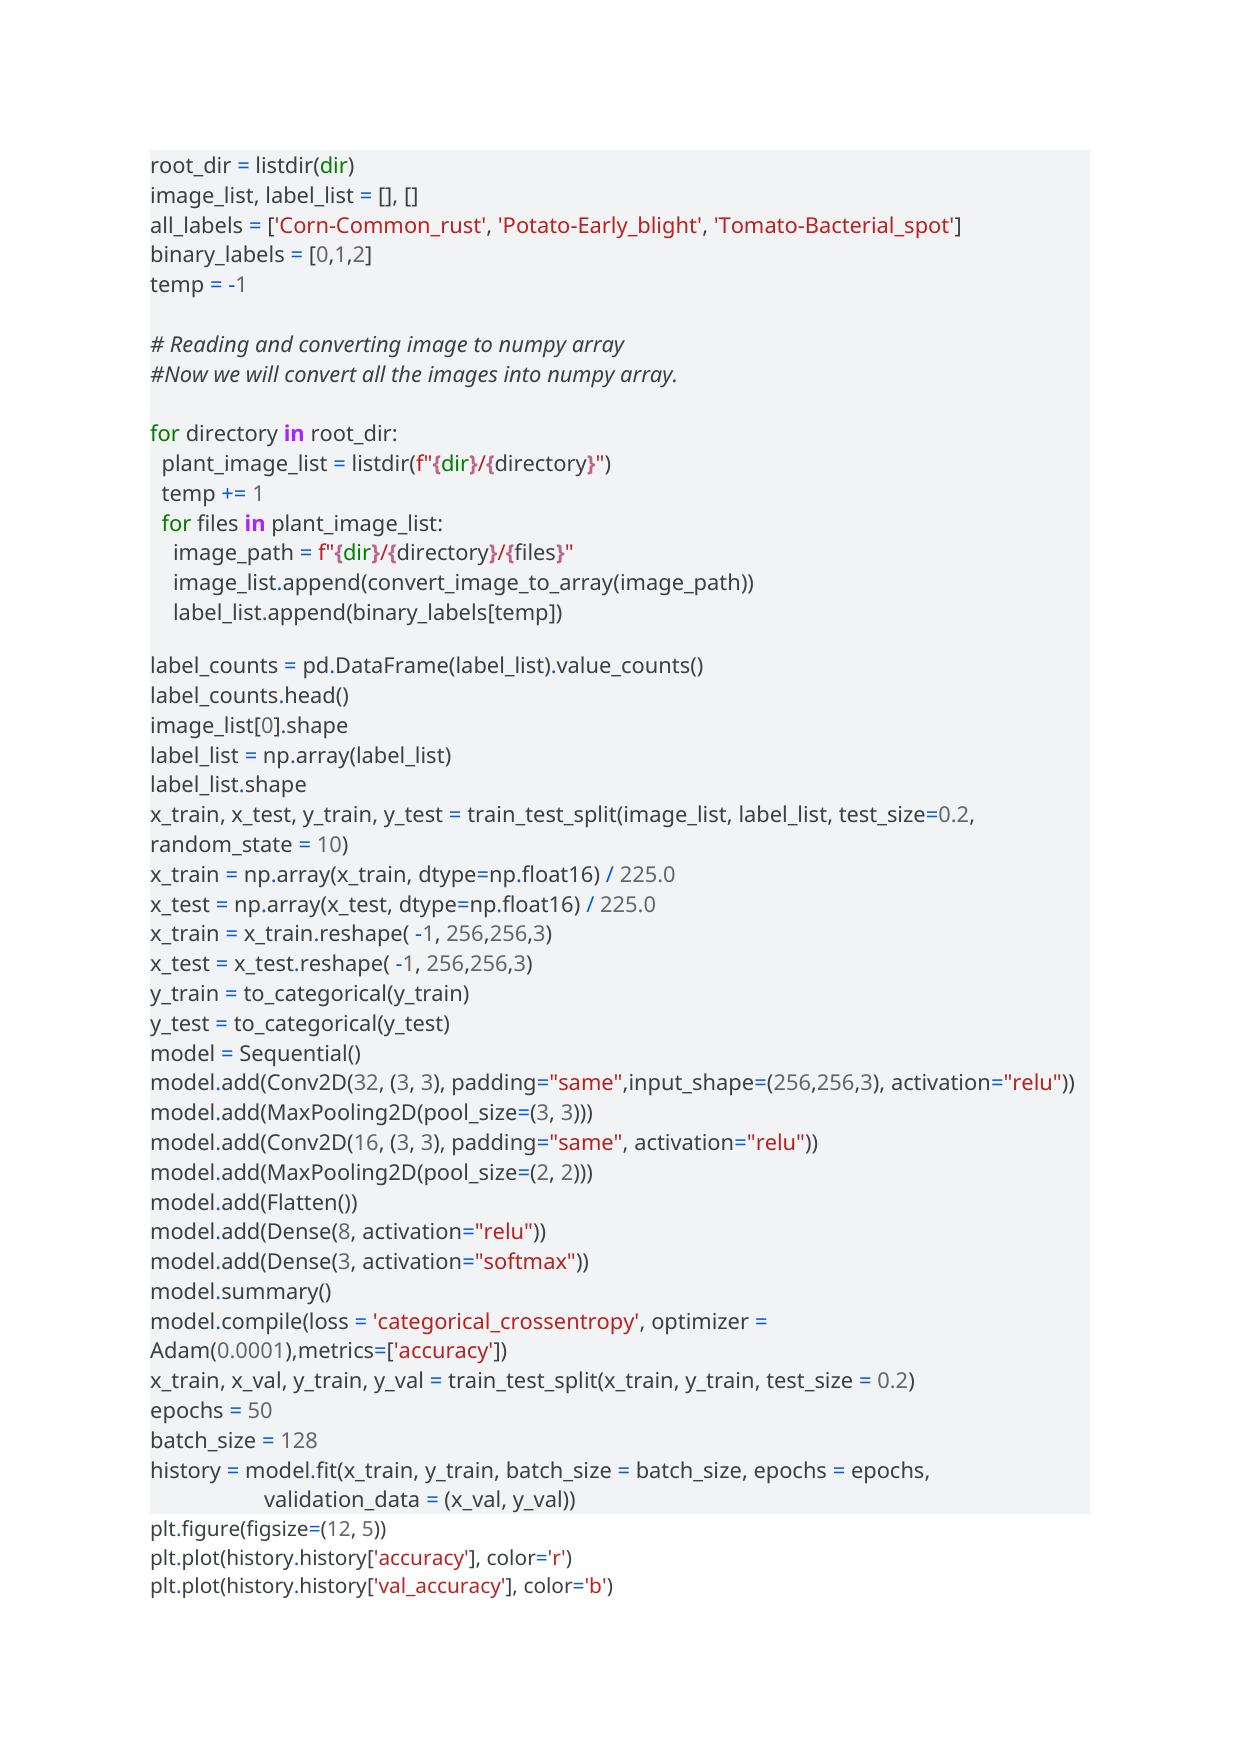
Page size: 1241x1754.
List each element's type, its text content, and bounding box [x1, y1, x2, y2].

text # Reading and converting image to numpy array [150, 329, 1090, 358]
text plt.figure(figsize=(12, 5)) [150, 1514, 1090, 1543]
text model.summary() [150, 1276, 1090, 1306]
text model.add(Conv2D(32, (3, 3), padding="same",input_shape=(256,256,3), activation="relu")) [150, 1067, 1090, 1097]
text model.add(MaxPooling2D(pool_size=(2, 2))) [150, 1157, 1090, 1187]
text root_dir = listdir(dir) [150, 150, 1090, 180]
text model.add(Dense(8, activation="relu")) [150, 1216, 1090, 1246]
text y_train = to_categorical(y_train) [150, 978, 1090, 1008]
text #Now we will convert all the images into numpy array. [150, 358, 1090, 388]
text image_path = f"{dir}/{directory}/{files}" [150, 537, 1090, 567]
text image_list.append(convert_image_to_array(image_path)) [150, 567, 1090, 597]
text image_list[0].shape [150, 710, 1090, 740]
text label_counts.head() [150, 680, 1090, 710]
text plt.plot(history.history['accuracy'], color='r') [150, 1543, 1090, 1571]
text batch_size = 128 [150, 1425, 1090, 1455]
text label_list.append(binary_labels[temp]) [150, 597, 1090, 627]
text model.add(Dense(3, activation="softmax")) [150, 1246, 1090, 1276]
text x_train, x_test, y_train, y_test = train_test_split(image_list, label_list, test_size=0.2, random_state = 10) [150, 799, 1090, 859]
text x_train, x_val, y_train, y_val = train_test_split(x_train, y_train, test_size = 0.2) [150, 1365, 1090, 1395]
text for files in plant_image_list: [150, 507, 1090, 537]
text model = Sequential() [150, 1038, 1090, 1067]
text y_test = to_categorical(y_test) [150, 1008, 1090, 1038]
text image_list, label_list = [], [] [150, 180, 1090, 209]
text for directory in root_dir: [150, 418, 1090, 448]
text plant_image_list = listdir(f"{dir}/{directory}") [150, 448, 1090, 478]
text epochs = 50 [150, 1395, 1090, 1425]
text model.add(Flatten()) [150, 1187, 1090, 1216]
text all_labels = ['Corn-Common_rust', 'Potato-Early_blight', 'Tomato-Bacterial_spot'] [150, 209, 1090, 239]
text model.compile(loss = 'categorical_crossentropy', optimizer = Adam(0.0001),metrics=['accuracy']) [150, 1306, 1090, 1365]
text temp += 1 [150, 478, 1090, 507]
text label_list = np.array(label_list) [150, 740, 1090, 769]
text label_list.shape [150, 769, 1090, 799]
text history = model.fit(x_train, y_train, batch_size = batch_size, epochs = epochs, [150, 1455, 1090, 1484]
text temp = -1 [150, 269, 1090, 299]
text x_train = np.array(x_train, dtype=np.float16) / 225.0 [150, 859, 1090, 889]
text label_counts = pd.DataFrame(label_list).value_counts() [150, 650, 1090, 680]
text binary_labels = [0,1,2] [150, 239, 1090, 269]
text x_train = x_train.reshape( -1, 256,256,3) [150, 918, 1090, 948]
text x_test = x_test.reshape( -1, 256,256,3) [150, 948, 1090, 978]
text model.add(MaxPooling2D(pool_size=(3, 3))) [150, 1097, 1090, 1127]
text plt.plot(history.history['val_accuracy'], color='b') [150, 1571, 1090, 1599]
text model.add(Conv2D(16, (3, 3), padding="same", activation="relu")) [150, 1127, 1090, 1157]
text validation_data = (x_val, y_val)) [150, 1484, 1090, 1514]
text x_test = np.array(x_test, dtype=np.float16) / 225.0 [150, 889, 1090, 918]
